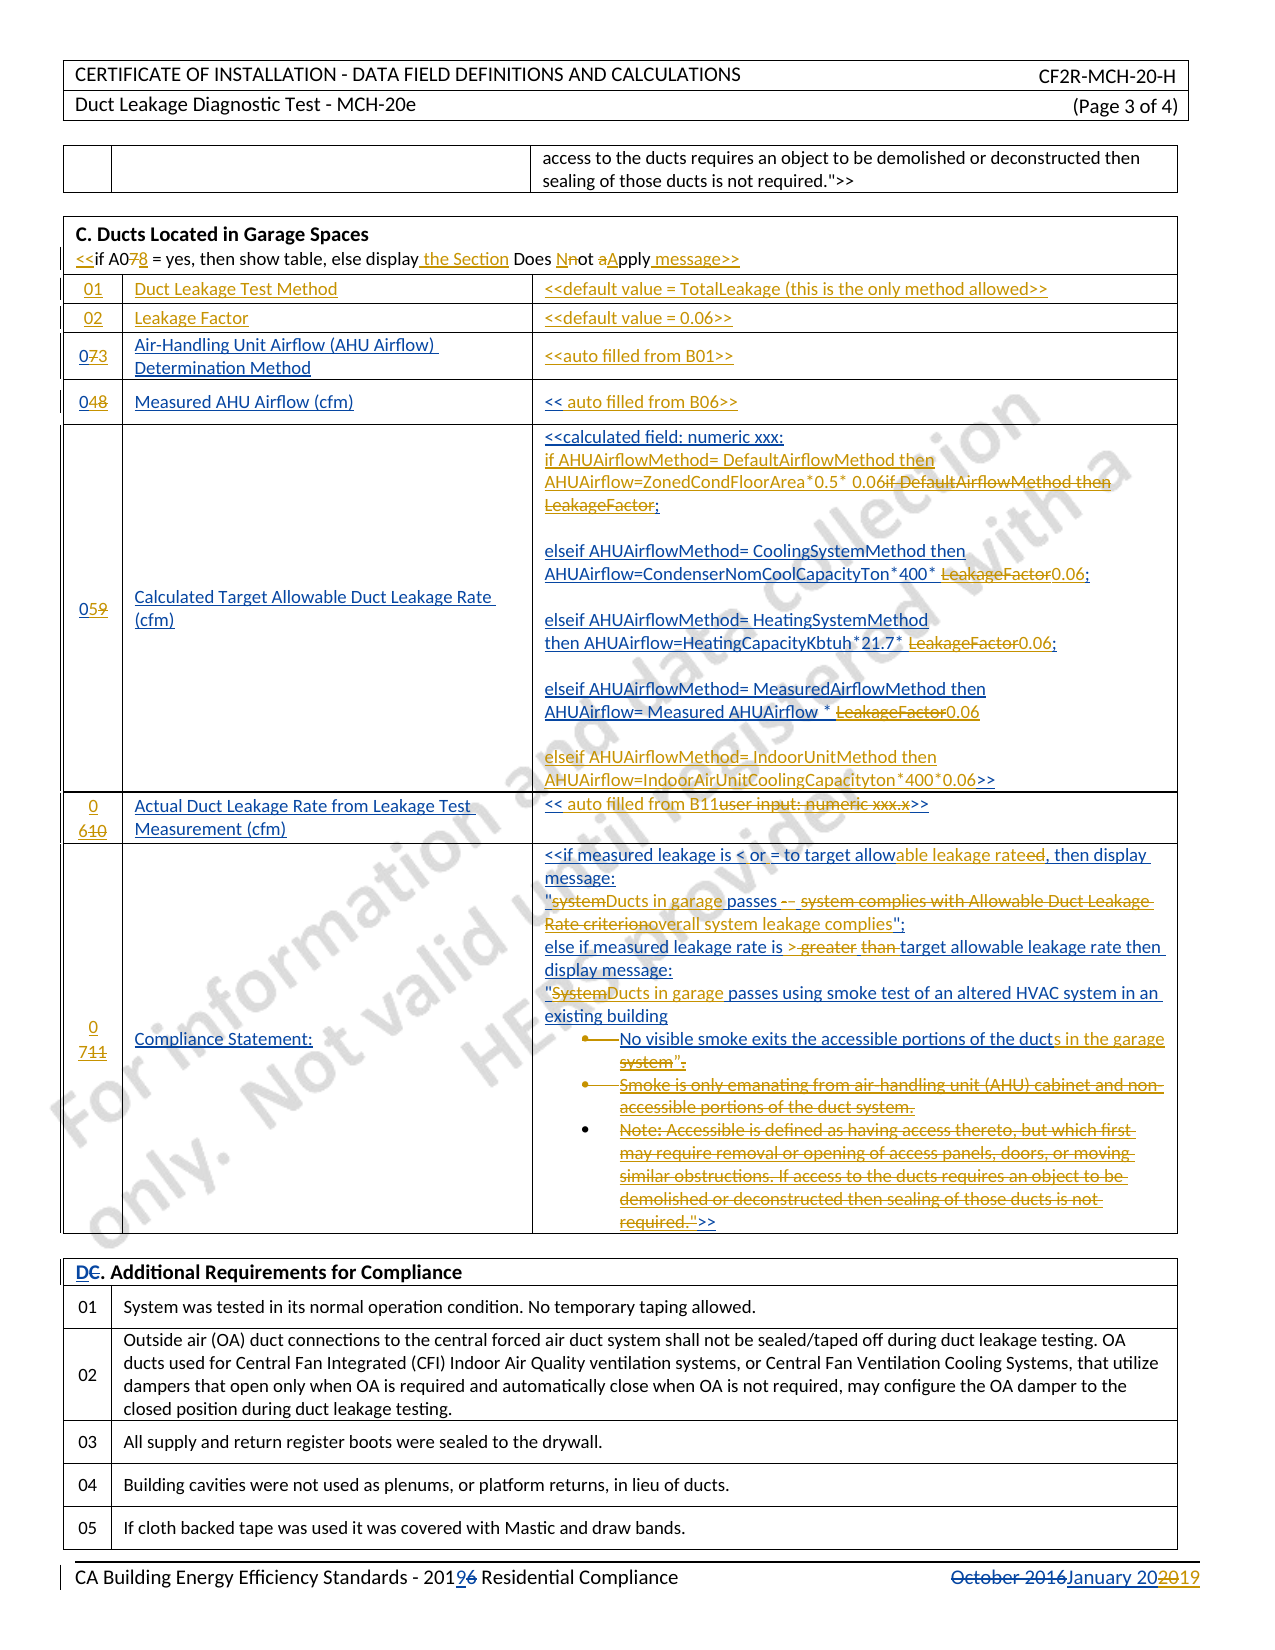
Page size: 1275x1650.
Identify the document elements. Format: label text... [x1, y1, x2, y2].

table_cell [533, 275, 1177, 303]
table_cell 02 [64, 1329, 111, 1420]
table_cell 03 [64, 1421, 111, 1463]
table_header C. Ducts Located in Garage Spaces if A0 = yes, then show table, else display Does ot pply [64, 217, 1177, 274]
table_cell 04 [64, 1464, 111, 1506]
table_cell 1 [64, 146, 111, 192]
table_cell Outside air (OA) duct connections to the central forced air duct system shall not be sealed/taped off during duct leakage testing. OA ducts used for Central Fan Integrated (CFI) Indoor Air Quality ventilation systems, or Central Fan Ventilation Cooling Systems, that utilize dampers that open only when OA is required and automatically close when OA is not required, may configure the OA damper to the closed position during duct leakage testing. [112, 1329, 1177, 1420]
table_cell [112, 146, 530, 192]
table_cell [64, 275, 122, 303]
table_cell All supply and return register boots were sealed to the drywall. [112, 1421, 1177, 1463]
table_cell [531, 146, 1177, 192]
table_cell System was tested in its normal operation condition. No temporary taping allowed. [112, 1286, 1177, 1327]
table_cell If cloth backed tape was used it was covered with Mastic and draw bands. [112, 1507, 1177, 1549]
table_cell Building cavities were not used as plenums, or platform returns, in lieu of ducts. [112, 1464, 1177, 1506]
table_header . Additional Requirements for Compliance [64, 1259, 1177, 1285]
table_cell [123, 275, 532, 303]
table_cell 01 [64, 1286, 111, 1327]
table_cell 05 [64, 1507, 111, 1549]
